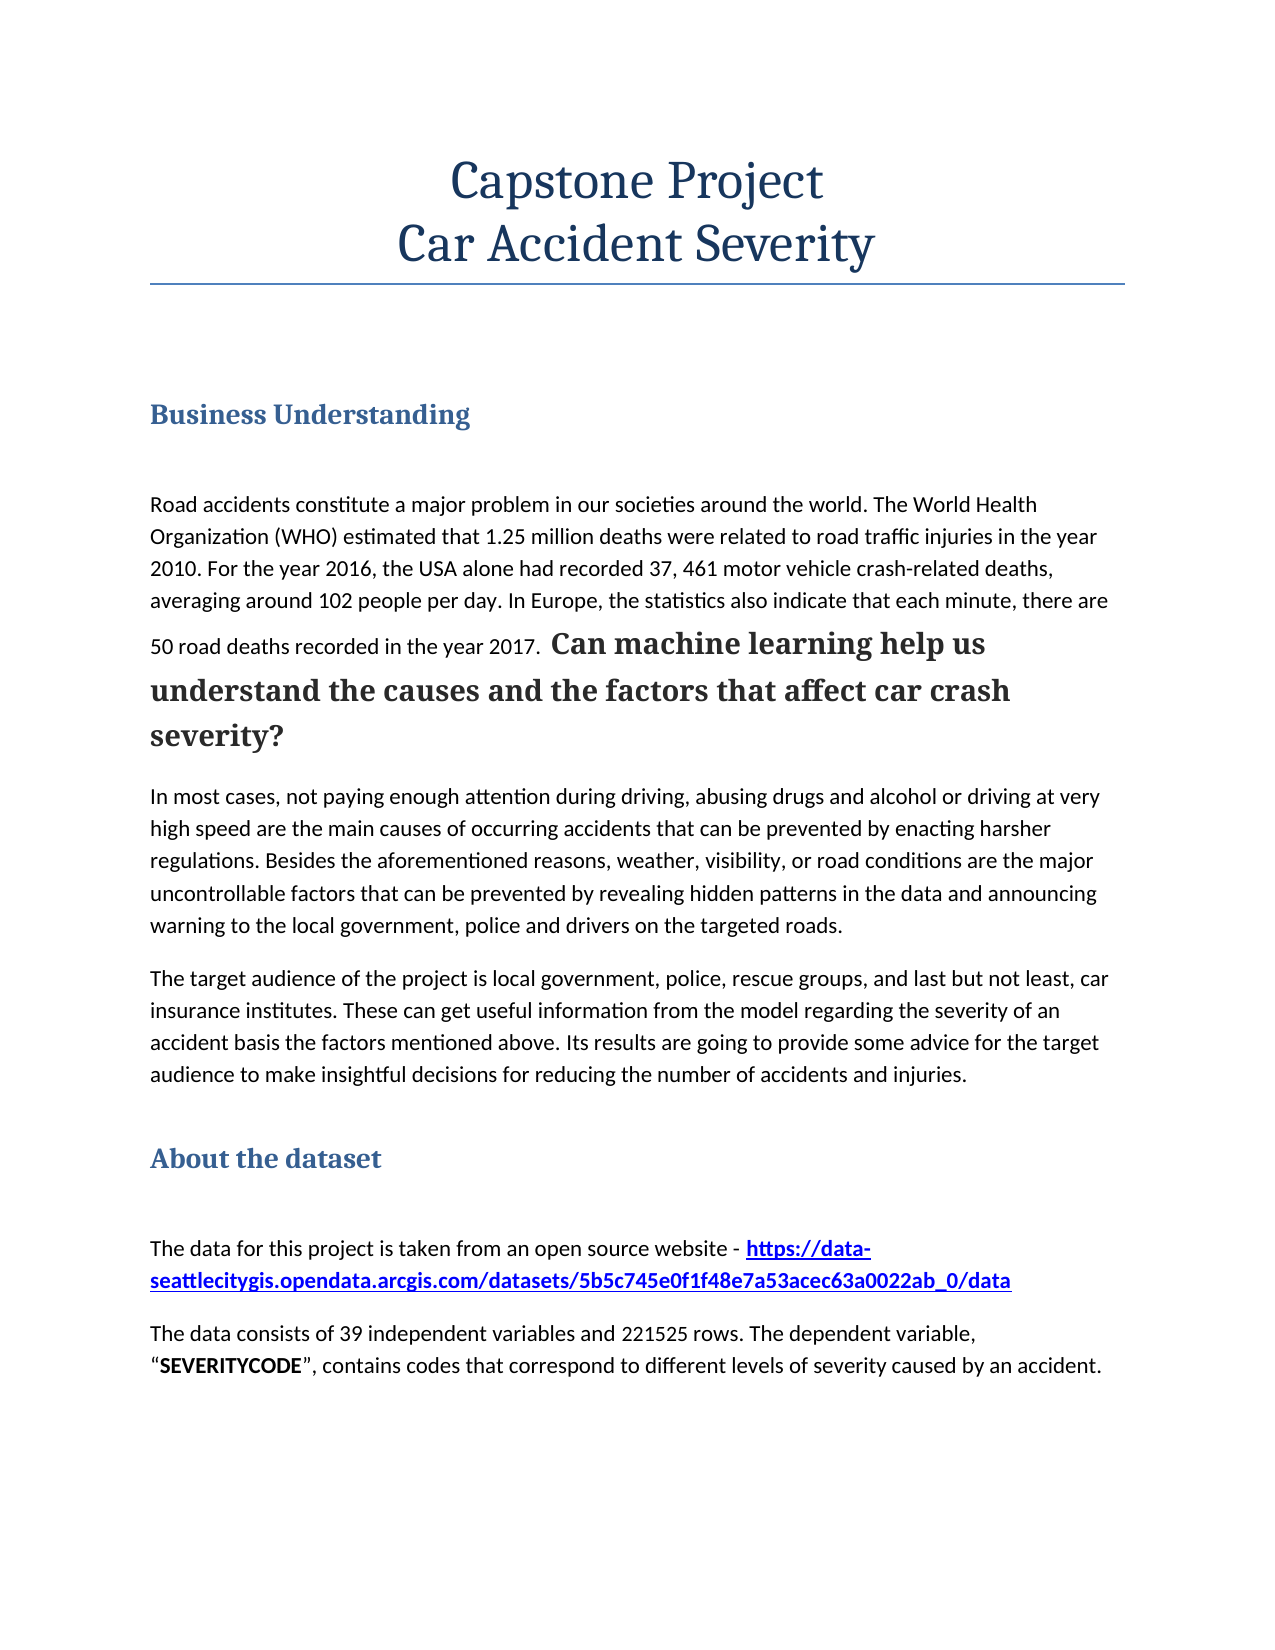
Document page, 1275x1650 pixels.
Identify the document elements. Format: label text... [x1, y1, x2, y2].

text The data for this project is taken from an open source website - https://data-seattlecitygis.opendata.arcgis.com/datasets/5b5c745e0f1f48e7a53acec63a0022ab_0/data [150, 1234, 1125, 1294]
text The target audience of the project is local government, police, rescue groups, and last but not least, car insurance institutes. These can get useful information from the model regarding the severity of an accident basis the factors mentioned above. Its results are going to provide some advice for the target audience to make insightful decisions for reducing the number of accidents and injuries. [150, 964, 1125, 1088]
text The data consists of 39 independent variables and 221525 rows. The dependent variable, “SEVERITYCODE”, contains codes that correspond to different levels of severity caused by an accident. [150, 1319, 1125, 1380]
title Capstone Project [150, 150, 1125, 212]
text Road accidents constitute a major problem in our societies around the world. The World Health Organization (WHO) estimated that 1.25 million deaths were related to road traffic injuries in the year 2010. For the year 2016, the USA alone had recorded 37, 461 motor vehicle crash-related deaths, averaging around 102 people per day. In Europe, the statistics also indicate that each minute, there are 50 road deaths recorded in the year 2017. Can machine learning help us understand the causes and the factors that affect car crash severity? [150, 490, 1125, 755]
title Car Accident Severity [150, 212, 1125, 283]
text In most cases, not paying enough attention during driving, abusing drugs and alcohol or driving at very high speed are the main causes of occurring accidents that can be prevented by enacting harsher regulations. Besides the aforementioned reasons, weather, visibility, or road conditions are the major uncontrollable factors that can be prevented by revealing hidden patterns in the data and announcing warning to the local government, police and drivers on the targeted roads. [150, 782, 1125, 939]
subtitle Business Understanding [150, 398, 1125, 432]
subtitle About the dataset [150, 1143, 1125, 1176]
